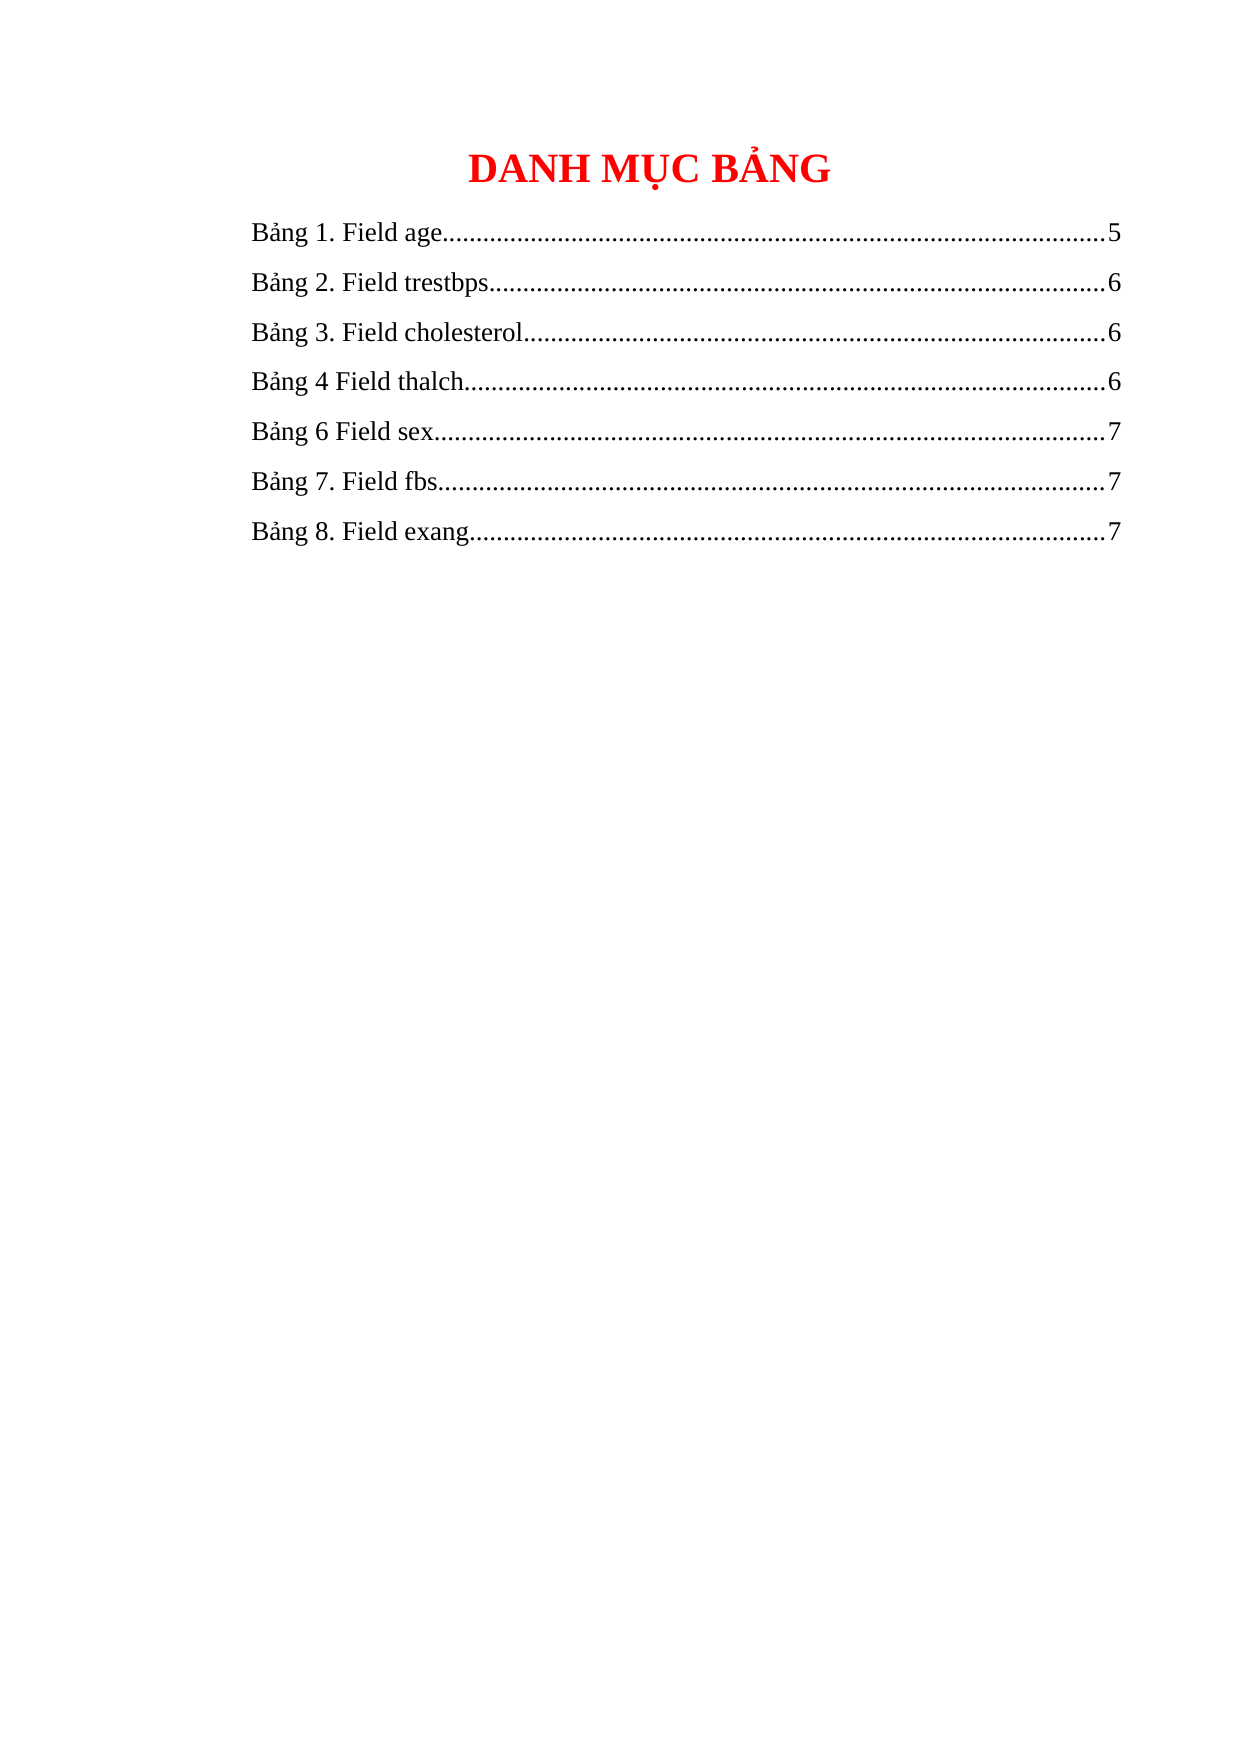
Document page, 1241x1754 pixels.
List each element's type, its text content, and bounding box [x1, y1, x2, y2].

text Bảng 4 Field thalch 6 [177, 365, 1122, 397]
title DANH MỤC BẢNG [177, 143, 1122, 191]
text Bảng 3. Field cholesterol 6 [177, 316, 1122, 347]
text Bảng 2. Field trestbps 6 [177, 266, 1122, 297]
text Bảng 7. Field fbs 7 [177, 465, 1122, 496]
text Bảng 6 Field sex 7 [177, 415, 1122, 446]
text Bảng 8. Field exang 7 [177, 515, 1122, 546]
text Bảng 1. Field age 5 [177, 216, 1122, 247]
